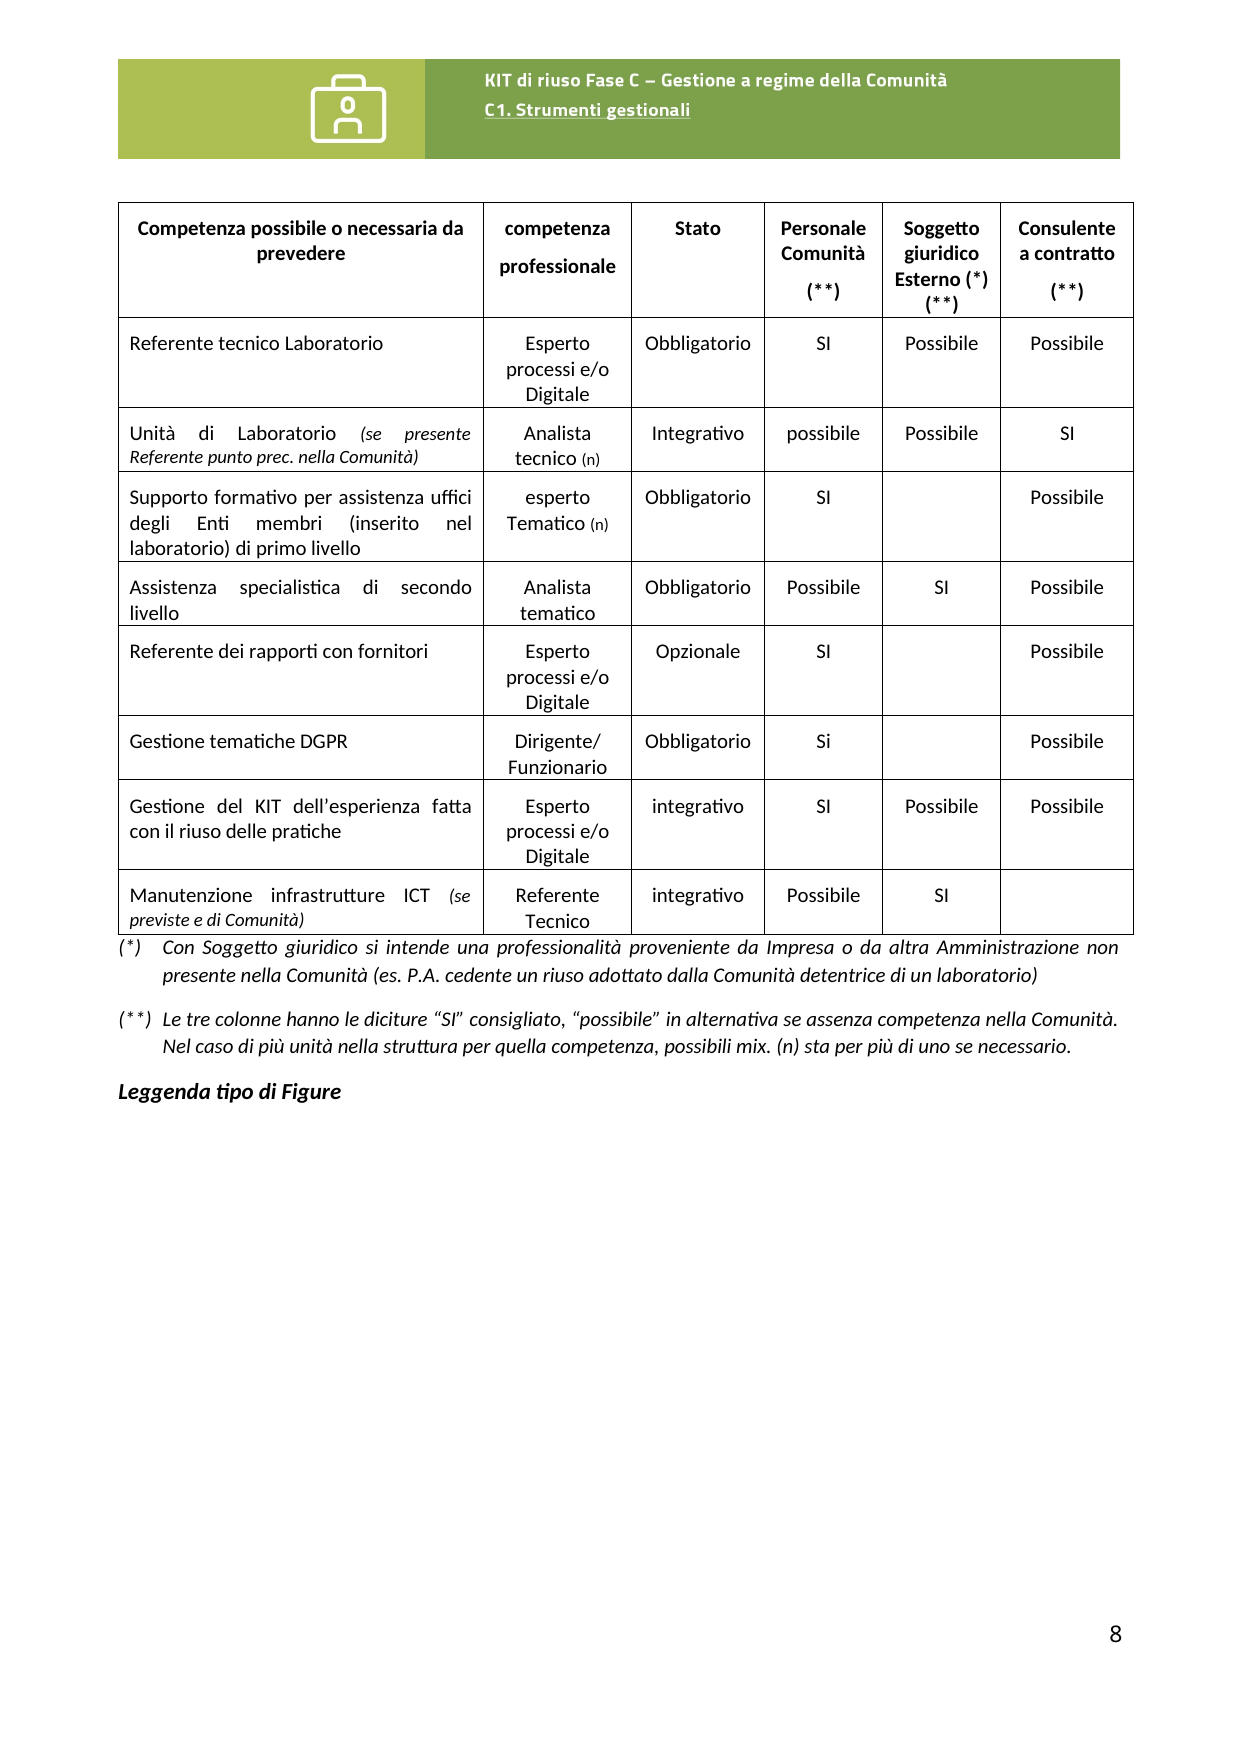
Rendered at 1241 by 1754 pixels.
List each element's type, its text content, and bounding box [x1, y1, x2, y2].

table_cell Esperto processi e/o Digitale [484, 780, 631, 869]
table_cell Obbligatorio [632, 716, 764, 779]
table_header Soggetto giuridico Esterno (*) (**) [883, 203, 1000, 317]
text (*) Con Soggetto giuridico si intende una professionalità proveniente da Impresa o da altra Amministrazione non presente nella Comunità (es. P.A. cedente un riuso adottato dalla Comunità detentrice di un laboratorio) [118, 935, 1122, 987]
table_cell Possibile [1001, 626, 1133, 715]
table_cell SI [765, 472, 882, 561]
table_header competenza professionale [484, 203, 631, 317]
table_header Stato [632, 203, 764, 317]
table_cell Referente dei rapporti con fornitori [119, 626, 483, 715]
table_cell [883, 626, 1000, 715]
picture [118, 59, 1121, 159]
table_cell esperto Tematico (n) [484, 472, 631, 561]
table_header Consulente a contratto (**) [1001, 203, 1133, 317]
table_cell Possibile [883, 780, 1000, 869]
table_cell Assistenza specialistica di secondo livello [119, 562, 483, 625]
table_cell Possibile [765, 562, 882, 625]
table_cell Si [765, 716, 882, 779]
text Leggenda tipo di Figure [118, 1077, 1122, 1105]
table_cell Gestione tematiche DGPR [119, 716, 483, 779]
table_cell [883, 472, 1000, 561]
table_cell Manutenzione infrastrutture ICT (se previste e di Comunità) [119, 870, 483, 933]
table_cell Unità di Laboratorio (se presente Referente punto prec. nella Comunità) [119, 408, 483, 471]
table_cell Opzionale [632, 626, 764, 715]
table_cell Analista tecnico (n) [484, 408, 631, 471]
table_cell Supporto formativo per assistenza uffici degli Enti membri (inserito nel laboratorio) di primo livello [119, 472, 483, 561]
table_header Personale Comunità (**) [765, 203, 882, 317]
table_cell integrativo [632, 870, 764, 933]
table_cell SI [765, 780, 882, 869]
table_cell Dirigente/ Funzionario [484, 716, 631, 779]
table_cell integrativo [632, 780, 764, 869]
table_cell Possibile [1001, 780, 1133, 869]
text (**) Le tre colonne hanno le diciture “SI” consigliato, “possibile” in alternativa se assenza competenza nella Comunità. Nel caso di più unità nella struttura per quella competenza, possibili mix. (n) sta per più di uno se necessario. [118, 1006, 1122, 1059]
table_cell Possibile [1001, 472, 1133, 561]
table_cell Esperto processi e/o Digitale [484, 626, 631, 715]
table_cell Possibile [1001, 562, 1133, 625]
table_cell Gestione del KIT dell’esperienza fatta con il riuso delle pratiche [119, 780, 483, 869]
table_cell Analista tematico [484, 562, 631, 625]
table_cell possibile [765, 408, 882, 471]
table_cell Obbligatorio [632, 562, 764, 625]
table_cell SI [883, 870, 1000, 933]
table_cell Possibile [883, 408, 1000, 471]
table_cell SI [1001, 408, 1133, 471]
table_cell Referente Tecnico [484, 870, 631, 933]
table_cell Integrativo [632, 408, 764, 471]
table_cell Possibile [883, 318, 1000, 407]
table_cell Possibile [765, 870, 882, 933]
table_cell Obbligatorio [632, 472, 764, 561]
table_cell SI [765, 318, 882, 407]
table_cell [883, 716, 1000, 779]
table_cell Possibile [1001, 318, 1133, 407]
table_cell SI [765, 626, 882, 715]
table_header Competenza possibile o necessaria da prevedere [119, 203, 483, 317]
table_cell [1001, 870, 1133, 933]
table_cell SI [883, 562, 1000, 625]
table_cell Obbligatorio [632, 318, 764, 407]
table_cell Referente tecnico Laboratorio [119, 318, 483, 407]
table_cell Possibile [1001, 716, 1133, 779]
table_cell Esperto processi e/o Digitale [484, 318, 631, 407]
